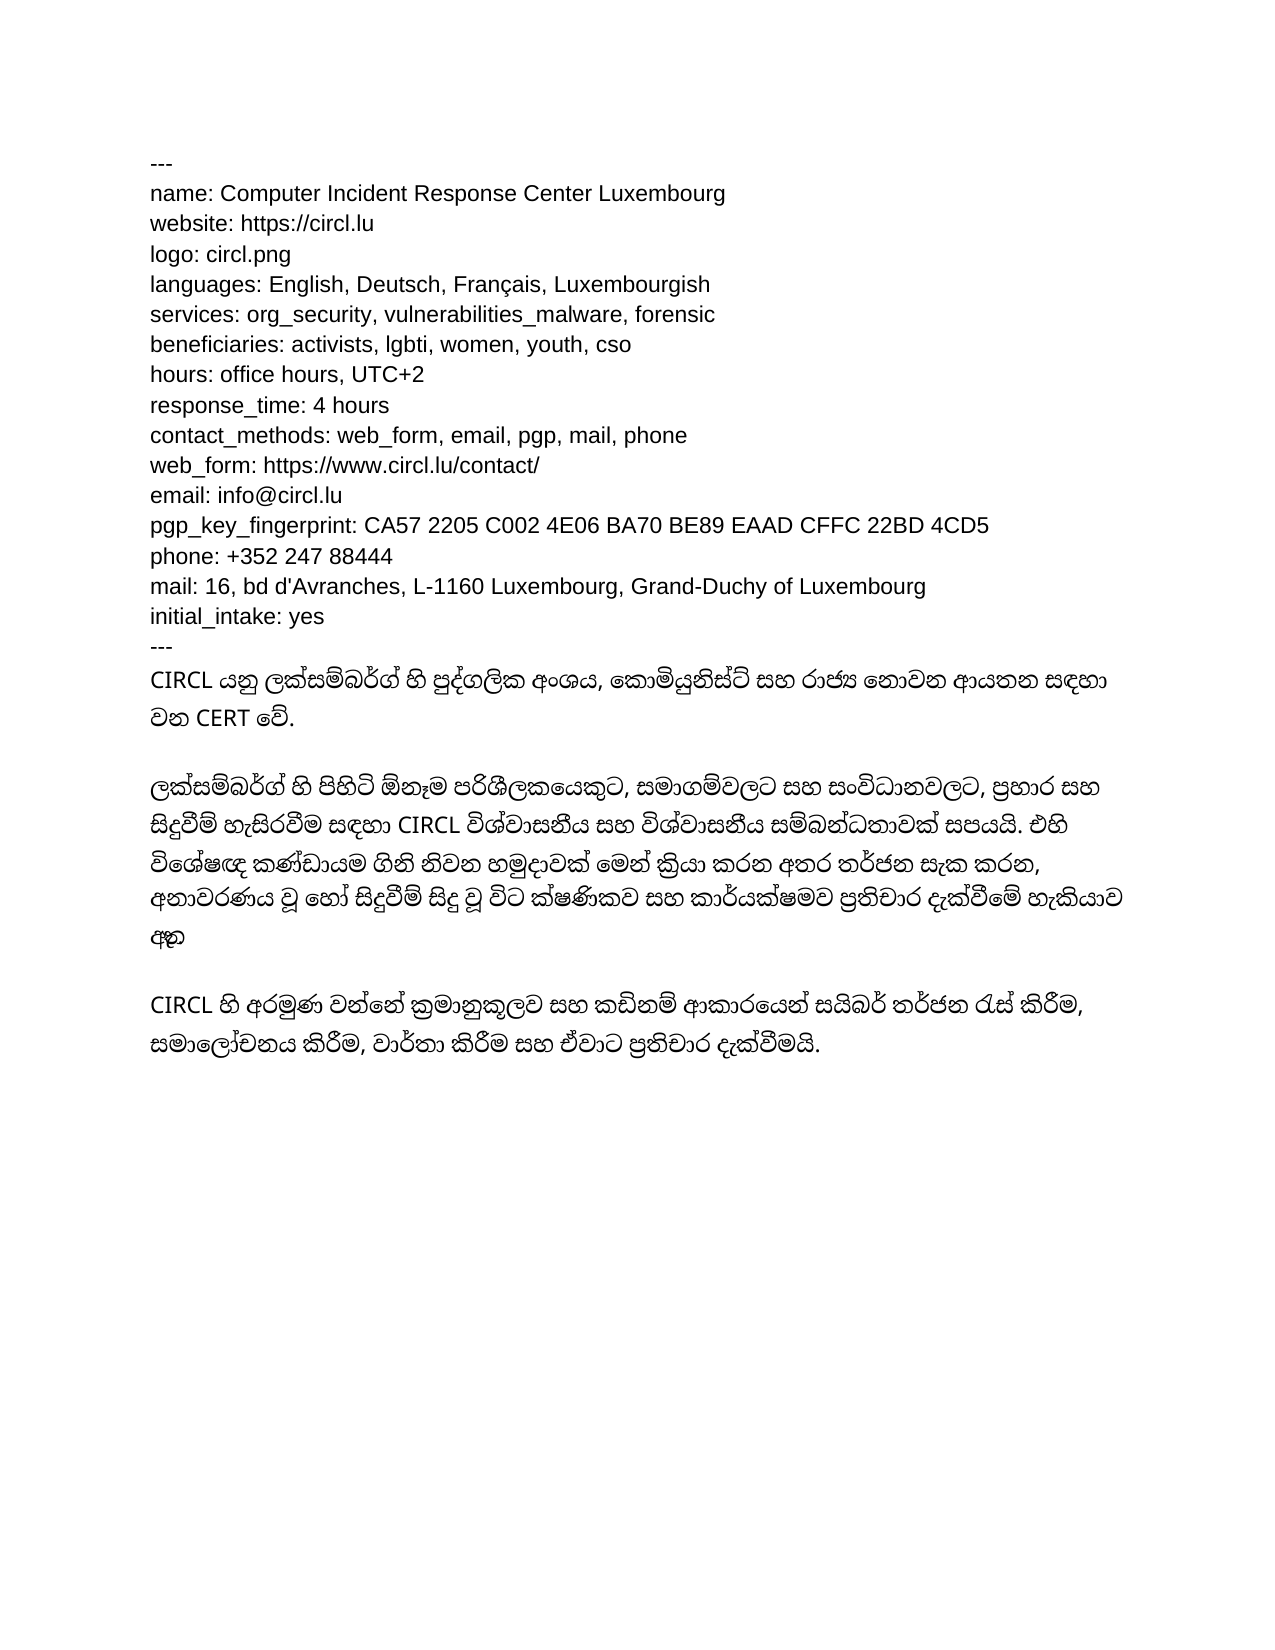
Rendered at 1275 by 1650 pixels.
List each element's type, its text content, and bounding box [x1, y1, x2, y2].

text services: org_security, vulnerabilities_malware, forensic [150, 301, 1125, 327]
text email: info@circl.lu [150, 482, 1125, 509]
text response_time: 4 hours [150, 392, 1125, 418]
text web_form: https://www.circl.lu/contact/ [150, 452, 1125, 478]
text hours: office hours, UTC+2 [150, 361, 1125, 388]
text mail: 16, bd d'Avranches, L-1160 Luxembourg, Grand-Duchy of Luxembourg [150, 573, 1125, 599]
text initial_intake: yes [150, 603, 1125, 629]
text website: https://circl.lu [150, 210, 1125, 237]
text logo: circl.png [150, 241, 1125, 267]
text contact_methods: web_form, email, pgp, mail, phone [150, 422, 1125, 448]
text phone: +352 247 88444 [150, 543, 1125, 569]
text name: Computer Incident Response Center Luxembourg [150, 180, 1125, 207]
text --- [150, 150, 1125, 176]
text languages: English, Deutsch, Français, Luxembourgish [150, 271, 1125, 297]
text --- [150, 633, 1125, 660]
text pgp_key_fingerprint: CA57 2205 C002 4E06 BA70 BE89 EAAD CFFC 22BD 4CD5 [150, 512, 1125, 539]
text beneficiaries: activists, lgbti, women, youth, cso [150, 331, 1125, 358]
